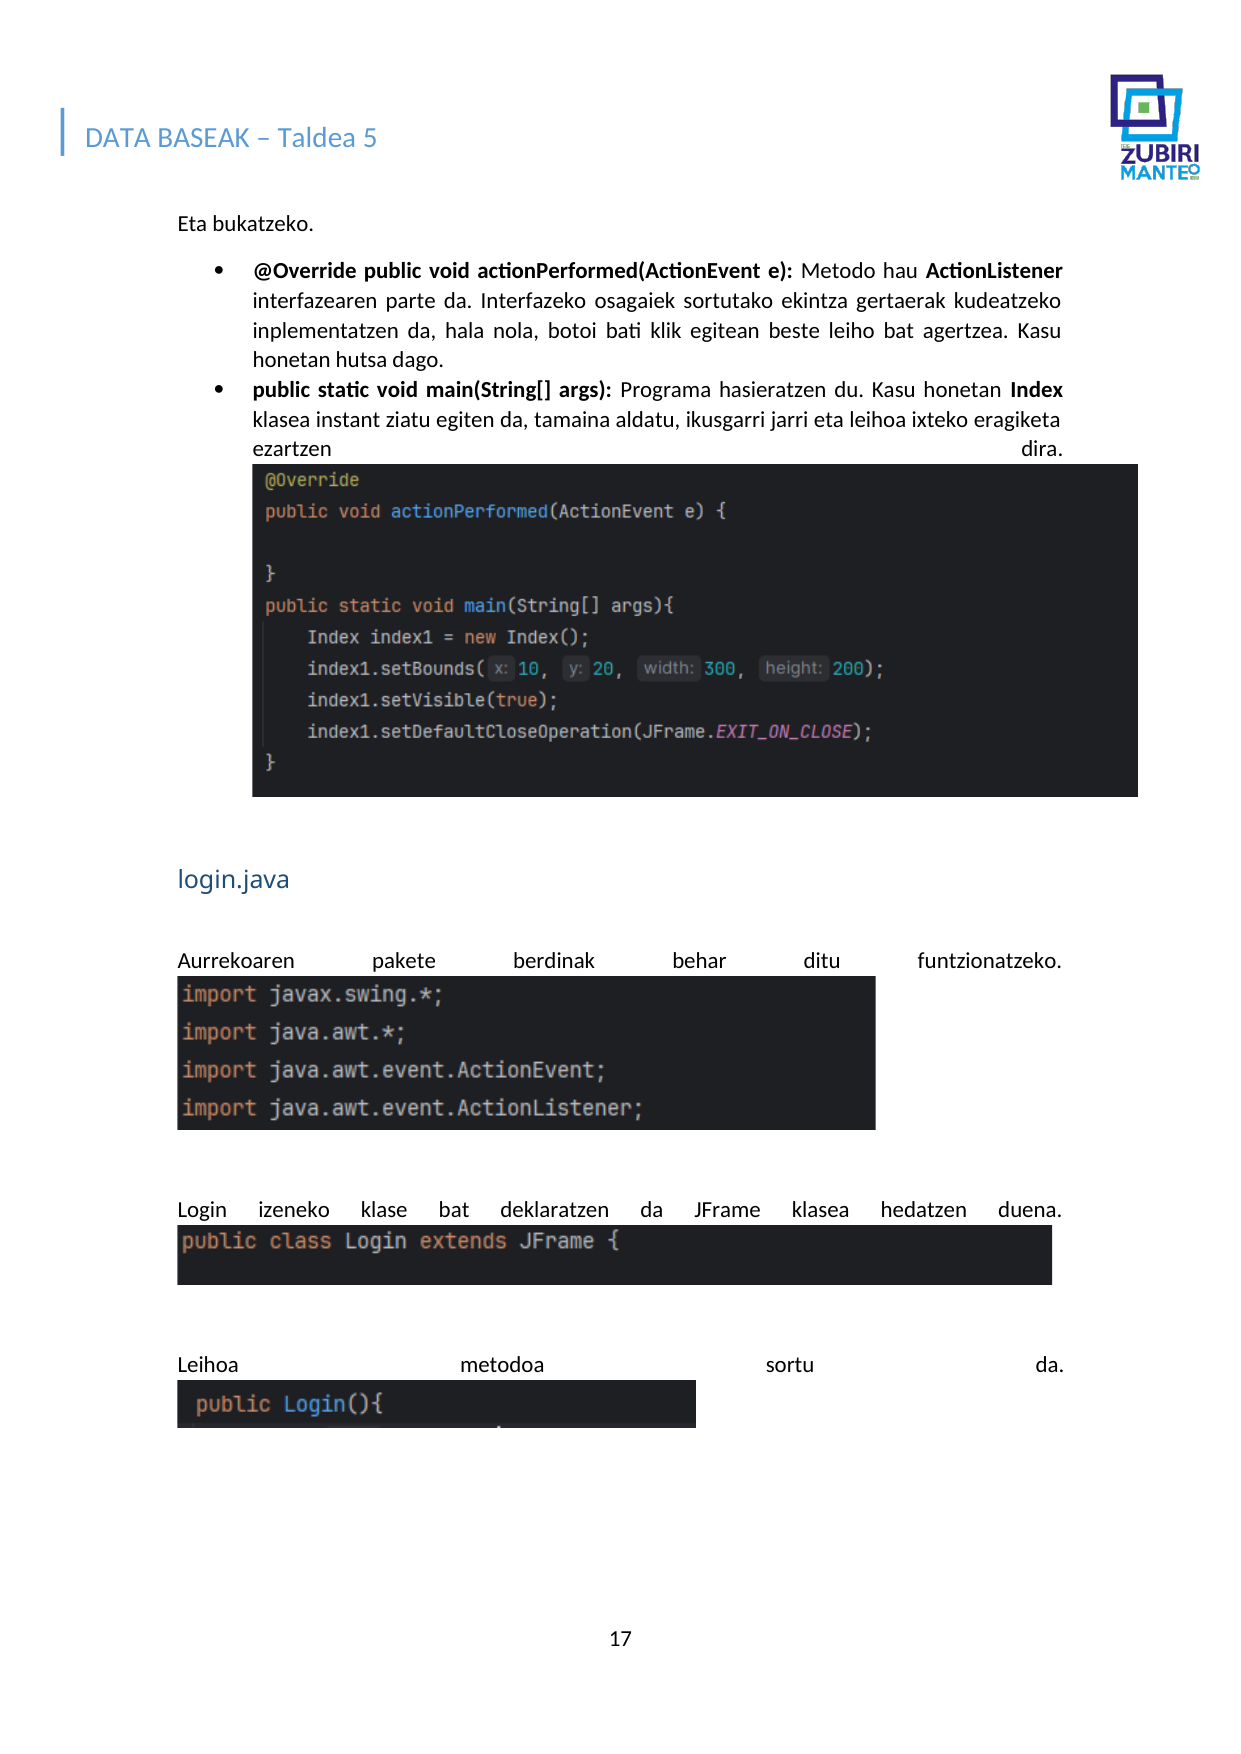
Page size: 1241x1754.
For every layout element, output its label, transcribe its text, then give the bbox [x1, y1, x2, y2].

subtitle login.java [177, 862, 1063, 896]
picture [1101, 73, 1210, 182]
picture [177, 1380, 696, 1428]
list @Override public void actionPerformed(ActionEvent e): Metodo hau ActionListener interfazearen parte da. Interfazeko osagaiek sortutako ekintza gertaerak kudeatzeko inplementatzen da, hala nola, botoi bati klik egitean beste leiho bat agertzea. Kasu honetan hutsa dago. [215, 256, 1063, 373]
picture [177, 1225, 1053, 1285]
text Eta bukatzeko. [177, 209, 1063, 238]
picture [177, 976, 876, 1130]
picture [252, 464, 1138, 797]
